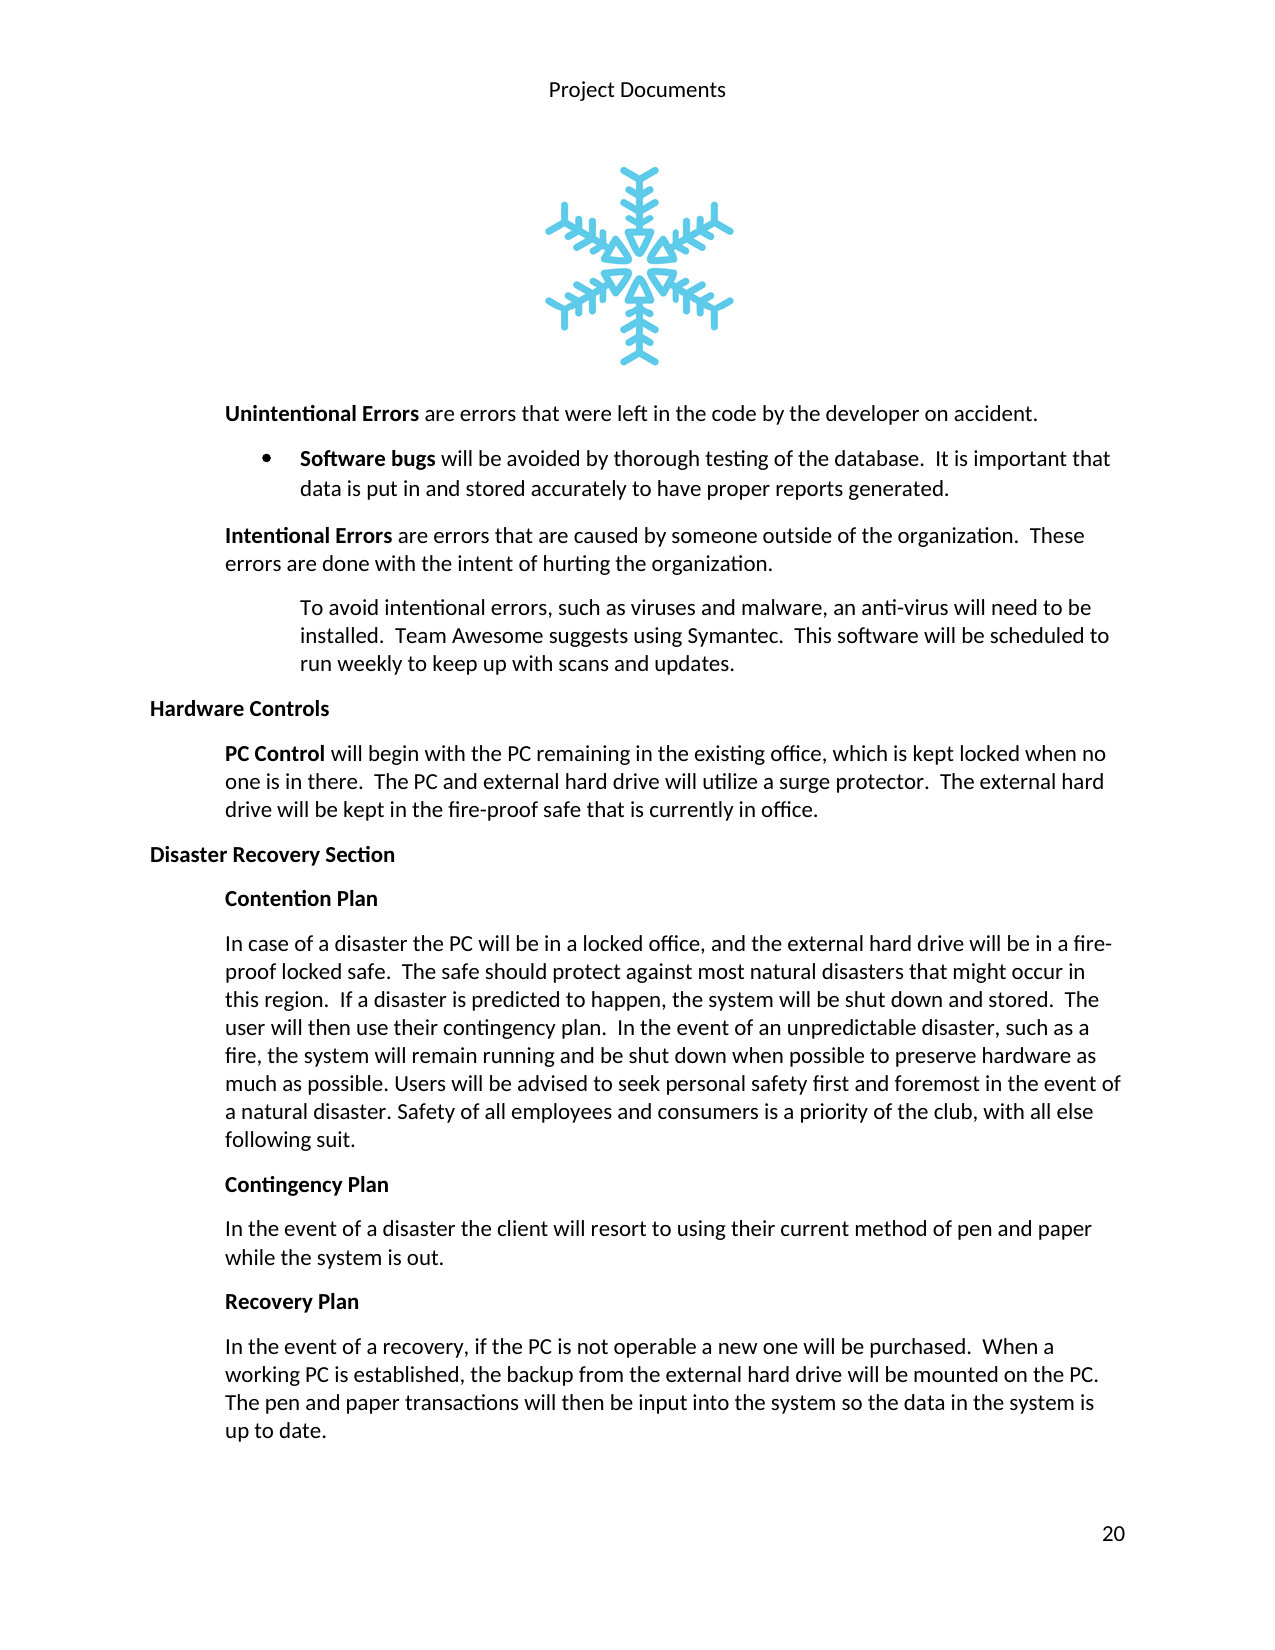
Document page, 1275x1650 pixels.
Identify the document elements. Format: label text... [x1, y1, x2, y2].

text In the event of a disaster the client will resort to using their current method of pen and paper while the system is out. [225, 1214, 1125, 1271]
text Contention Plan [150, 884, 1125, 912]
text Intentional Errors are errors that are caused by someone outside of the organization. These errors are done with the intent of hurting the organization. [225, 521, 1125, 577]
text To avoid intentional errors, such as viruses and malware, an anti-virus will need to be installed. Team Awesome suggests using Symantec. This software will be scheduled to run weekly to keep up with scans and updates. [300, 593, 1125, 678]
list Software bugs will be avoided by thorough testing of the database. It is important that data is put in and stored accurately to have proper reports generated. [262, 444, 1125, 502]
text Disaster Recovery Section [150, 840, 1125, 868]
text In the event of a recovery, if the PC is not operable a new one will be purchased. When a working PC is established, the backup from the external hard drive will be mounted on the PC. The pen and paper transactions will then be input into the system so the data in the system is up to date. [225, 1332, 1125, 1444]
text PC Control will begin with the PC remaining in the existing office, which is kept locked when no one is in there. The PC and external hard drive will utilize a surge protector. The external hard drive will be kept in the fire-proof safe that is currently in office. [225, 739, 1125, 823]
picture [369, 131, 907, 399]
text Recovery Plan [150, 1287, 1125, 1315]
text Contingency Plan [150, 1170, 1125, 1198]
text Unintentional Errors are errors that were left in the code by the developer on accident. [150, 399, 1125, 427]
text In case of a disaster the PC will be in a locked office, and the external hard drive will be in a fire-proof locked safe. The safe should protect against most natural disasters that might occur in this region. If a disaster is predicted to happen, the system will be shut down and stored. The user will then use their contingency plan. In the event of an unpredictable disaster, such as a fire, the system will remain running and be shut down when possible to preserve hardware as much as possible. Users will be advised to seek personal safety first and foremost in the event of a natural disaster. Safety of all employees and consumers is a priority of the club, with all else following suit. [225, 929, 1125, 1153]
text Hardware Controls [150, 694, 1125, 722]
